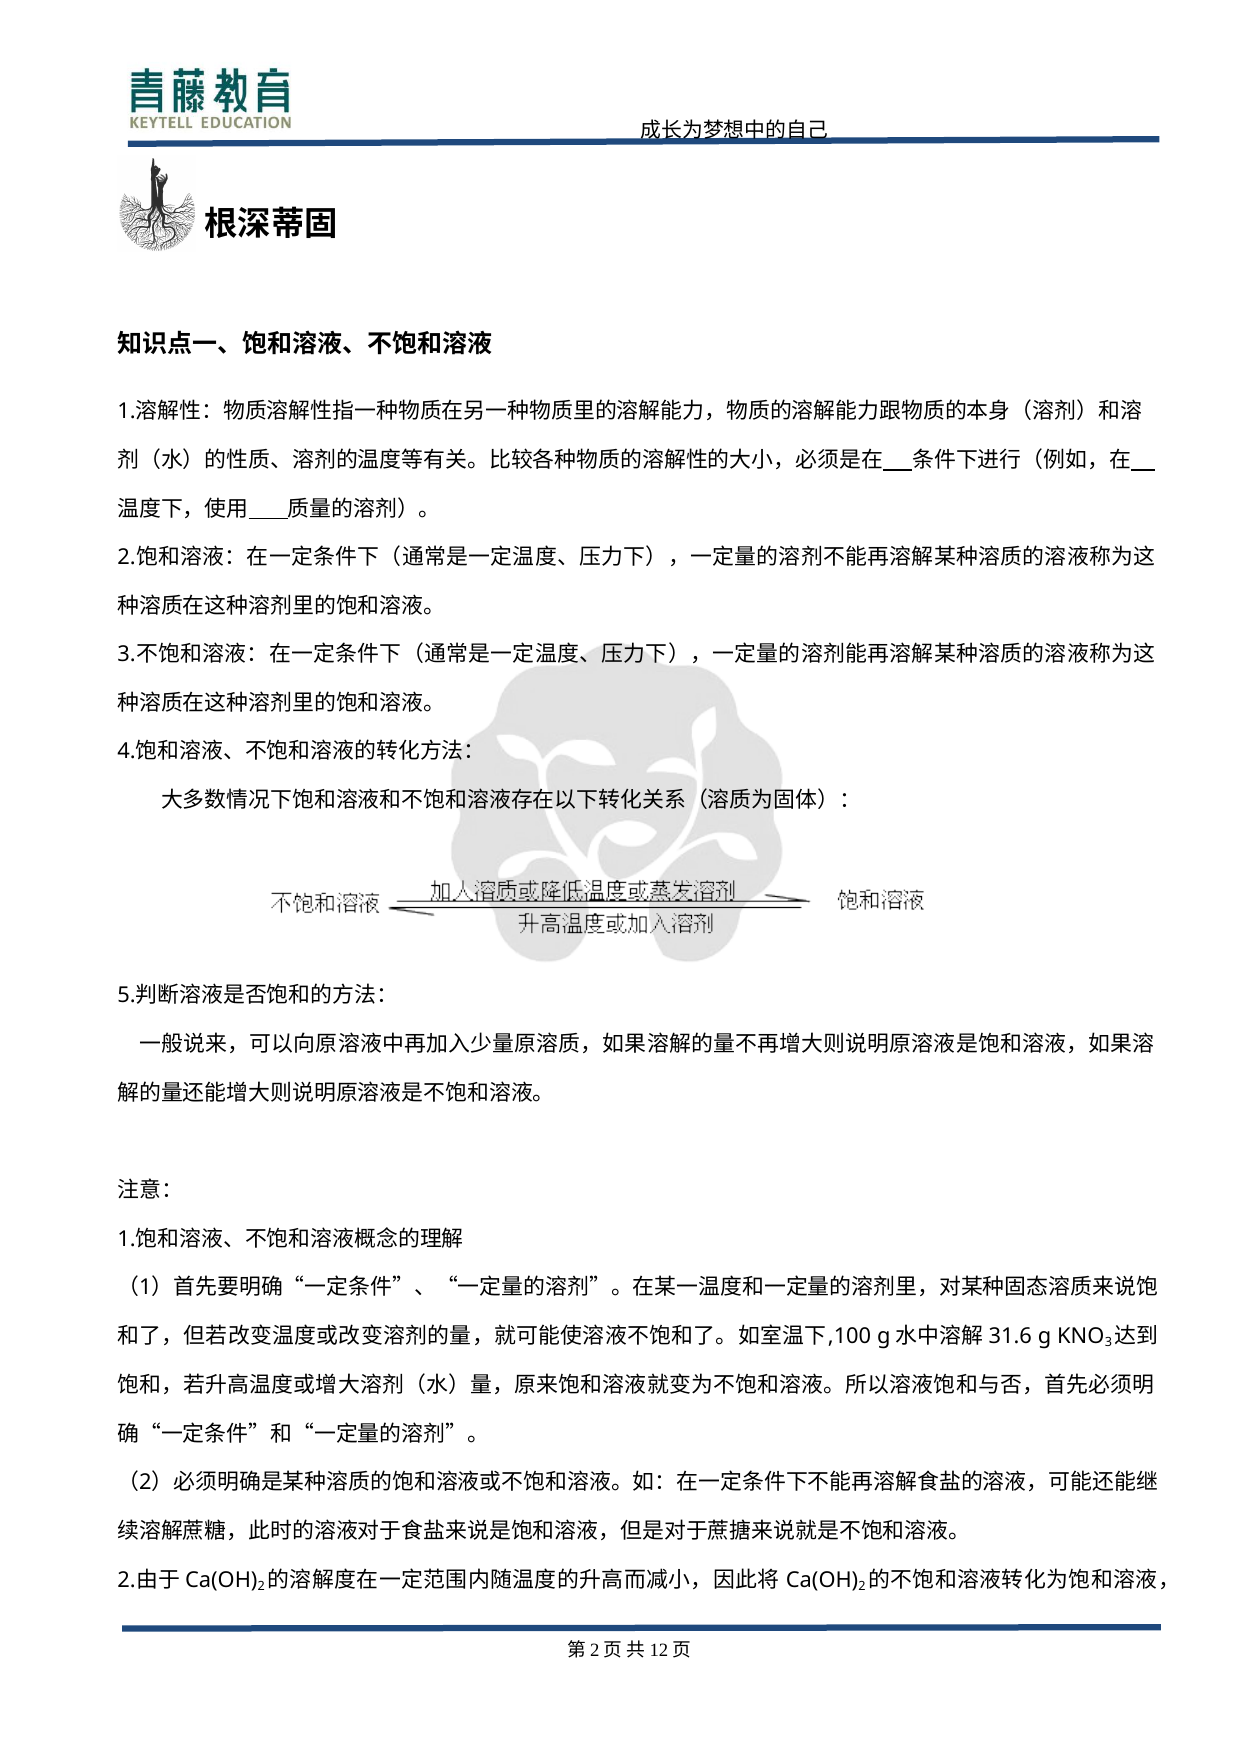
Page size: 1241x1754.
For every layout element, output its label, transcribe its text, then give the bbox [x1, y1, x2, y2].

picture [270, 863, 932, 940]
text 注意： [117, 1172, 1159, 1204]
subtitle 根深蒂固 [117, 156, 1159, 286]
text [117, 1220, 1159, 1594]
text 1.溶解性：物质溶解性指一种物质在另一种物质里的溶解能力，物质的溶解能力跟物质的本身（溶剂）和溶剂（水）的性质、溶剂的温度等有关。比较各种物质的溶解性的大小，必须是在 条件下进行（例如，在 温度下，使用 质量的溶剂）。 [117, 393, 1159, 523]
text 2.饱和溶液：在一定条件下（通常是一定温度、压力下），一定量的溶剂不能再溶解某种溶质的溶液称为这种溶质在这种溶剂里的饱和溶液。 3.不饱和溶液：在一定条件下（通常是一定温度、压力下），一定量的溶剂能再溶解某种溶质的溶液称为这种溶质在这种溶剂里的饱和溶液。 [117, 538, 1159, 717]
text 4.饱和溶液、不饱和溶液的转化方法： 大多数情况下饱和溶液和不饱和溶液存在以下转化关系（溶质为固体）： 5.判断溶液是否饱和的方法： 一般说来，可以向原溶液中再加入少量原溶质，如果溶解的量不再增大则说明原溶液是饱和溶液，如果溶解的量还能增大则说明原溶液是不饱和溶液。 [117, 733, 1159, 1156]
text 知识点一、饱和溶液、不饱和溶液 [117, 309, 1159, 374]
picture [113, 51, 303, 134]
